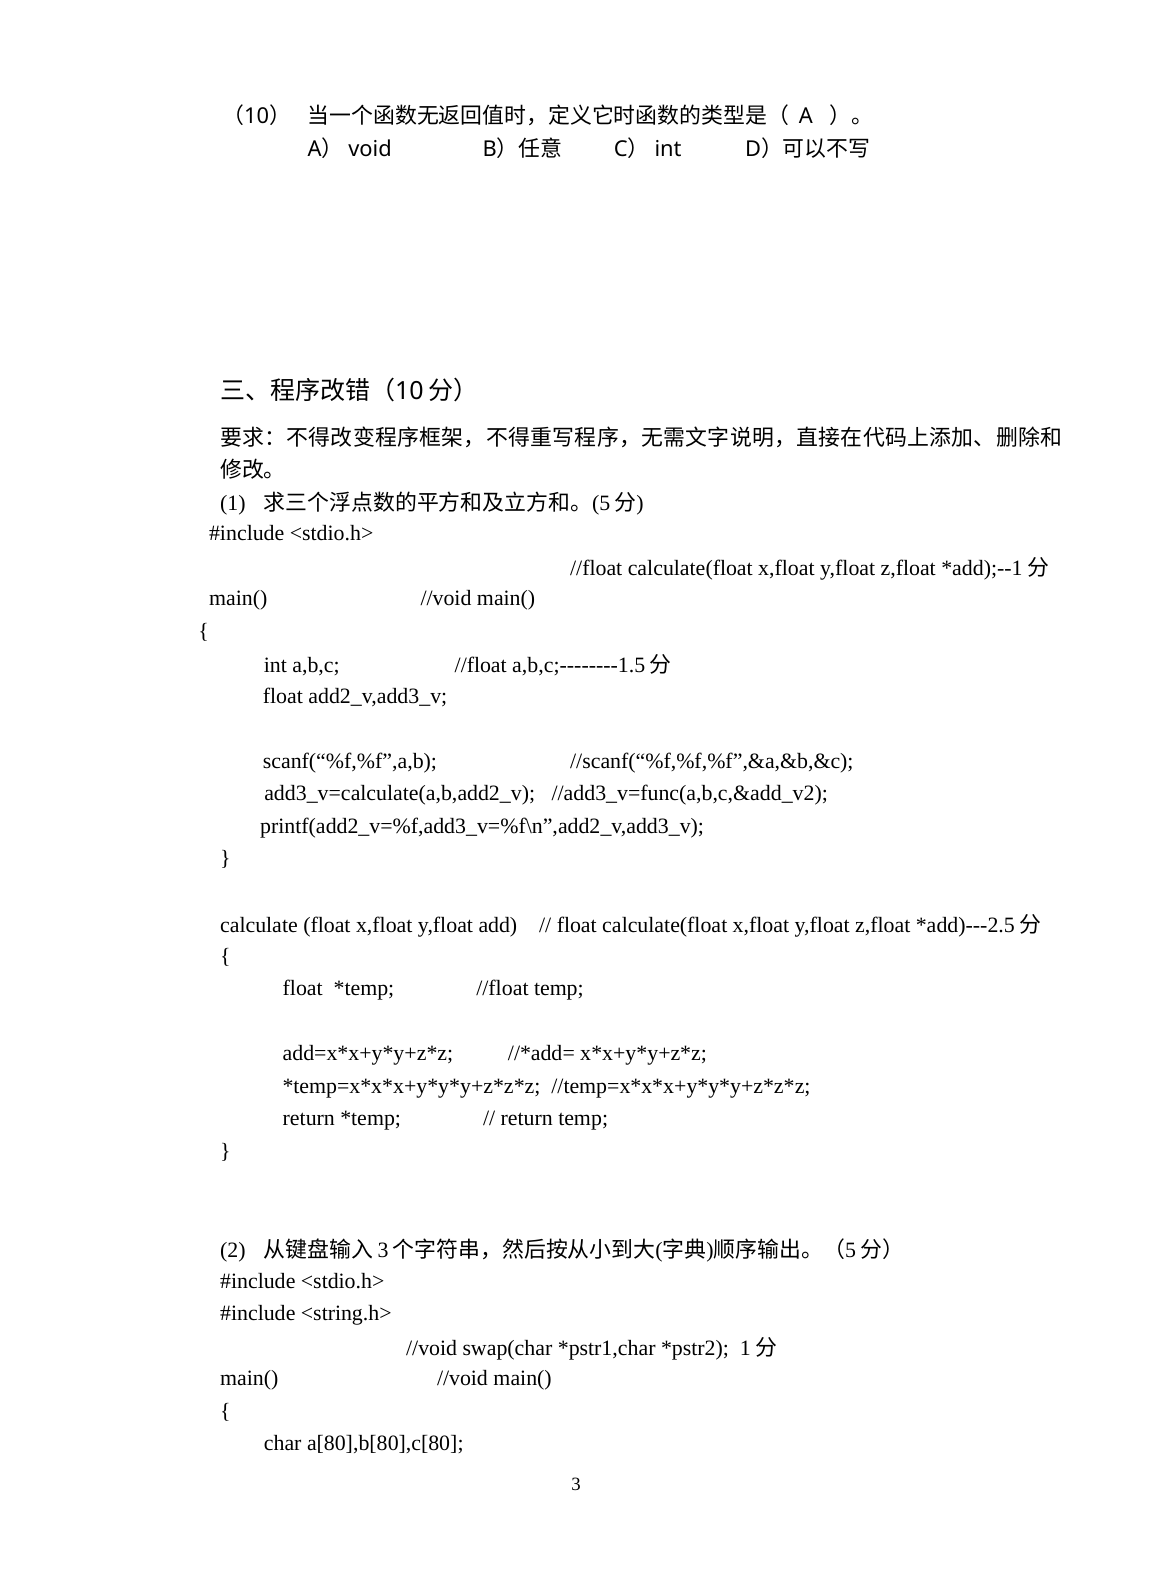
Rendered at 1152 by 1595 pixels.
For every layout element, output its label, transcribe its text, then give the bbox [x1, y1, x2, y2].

list 从键盘输入3个字符串，然后按从小到大(字典)顺序输出。（5分） [220, 1232, 1063, 1264]
text #include <string.h> [220, 1297, 1063, 1329]
text calculate (float x,float y,float add) // float calculate(float x,float y,float z,float *add)---2.5分 [220, 907, 1063, 939]
list 求三个浮点数的平方和及立方和。(5分) [220, 484, 1063, 517]
text } [89, 1134, 1063, 1167]
text add=x*x+y*y+z*z; //*add= x*x+y*y+z*z; [220, 1037, 1063, 1069]
text float *temp; //float temp; [220, 972, 1063, 1004]
text int a,b,c; //float a,b,c;--------1.5分 [111, 647, 1063, 679]
subtitle 三、程序改错（10分） [220, 371, 1063, 407]
text scanf(“%f,%f”,a,b); //scanf(“%f,%f,%f”,&a,&b,&c); [89, 744, 1063, 777]
text add3_v=calculate(a,b,add2_v); //add3_v=func(a,b,c,&add_v2); [89, 777, 1063, 809]
text *temp=x*x*x+y*y*y+z*z*z; //temp=x*x*x+y*y*y+z*z*z; [238, 1069, 1063, 1102]
text float add2_v,add3_v; [109, 679, 1063, 712]
text printf(add2_v=%f,add3_v=%f\n”,add2_v,add3_v); [220, 809, 1063, 842]
text return *temp; // return temp; [220, 1102, 1063, 1134]
text { [89, 614, 1063, 647]
text //float calculate(float x,float y,float z,float *add);--1分 [89, 549, 1063, 582]
text { [220, 1394, 1063, 1427]
text 要求：不得改变程序框架，不得重写程序，无需文字说明，直接在代码上添加、删除和修改。 [220, 419, 1063, 484]
text main() //void main() [220, 1362, 1063, 1394]
text { [220, 939, 1063, 972]
text //void swap(char *pstr1,char *pstr2); 1分 [220, 1329, 1063, 1362]
text } [220, 842, 1063, 874]
text #include <stdio.h> [89, 517, 1063, 549]
text #include <stdio.h> [220, 1264, 1063, 1297]
text main() //void main() [89, 582, 1063, 614]
list 当一个函数无返回值时，定义它时函数的类型是（ A ）。 [222, 98, 1063, 131]
list A） void B）任意 C） int D）可以不写 [307, 131, 1063, 163]
text char a[80],b[80],c[80]; [220, 1427, 1063, 1459]
